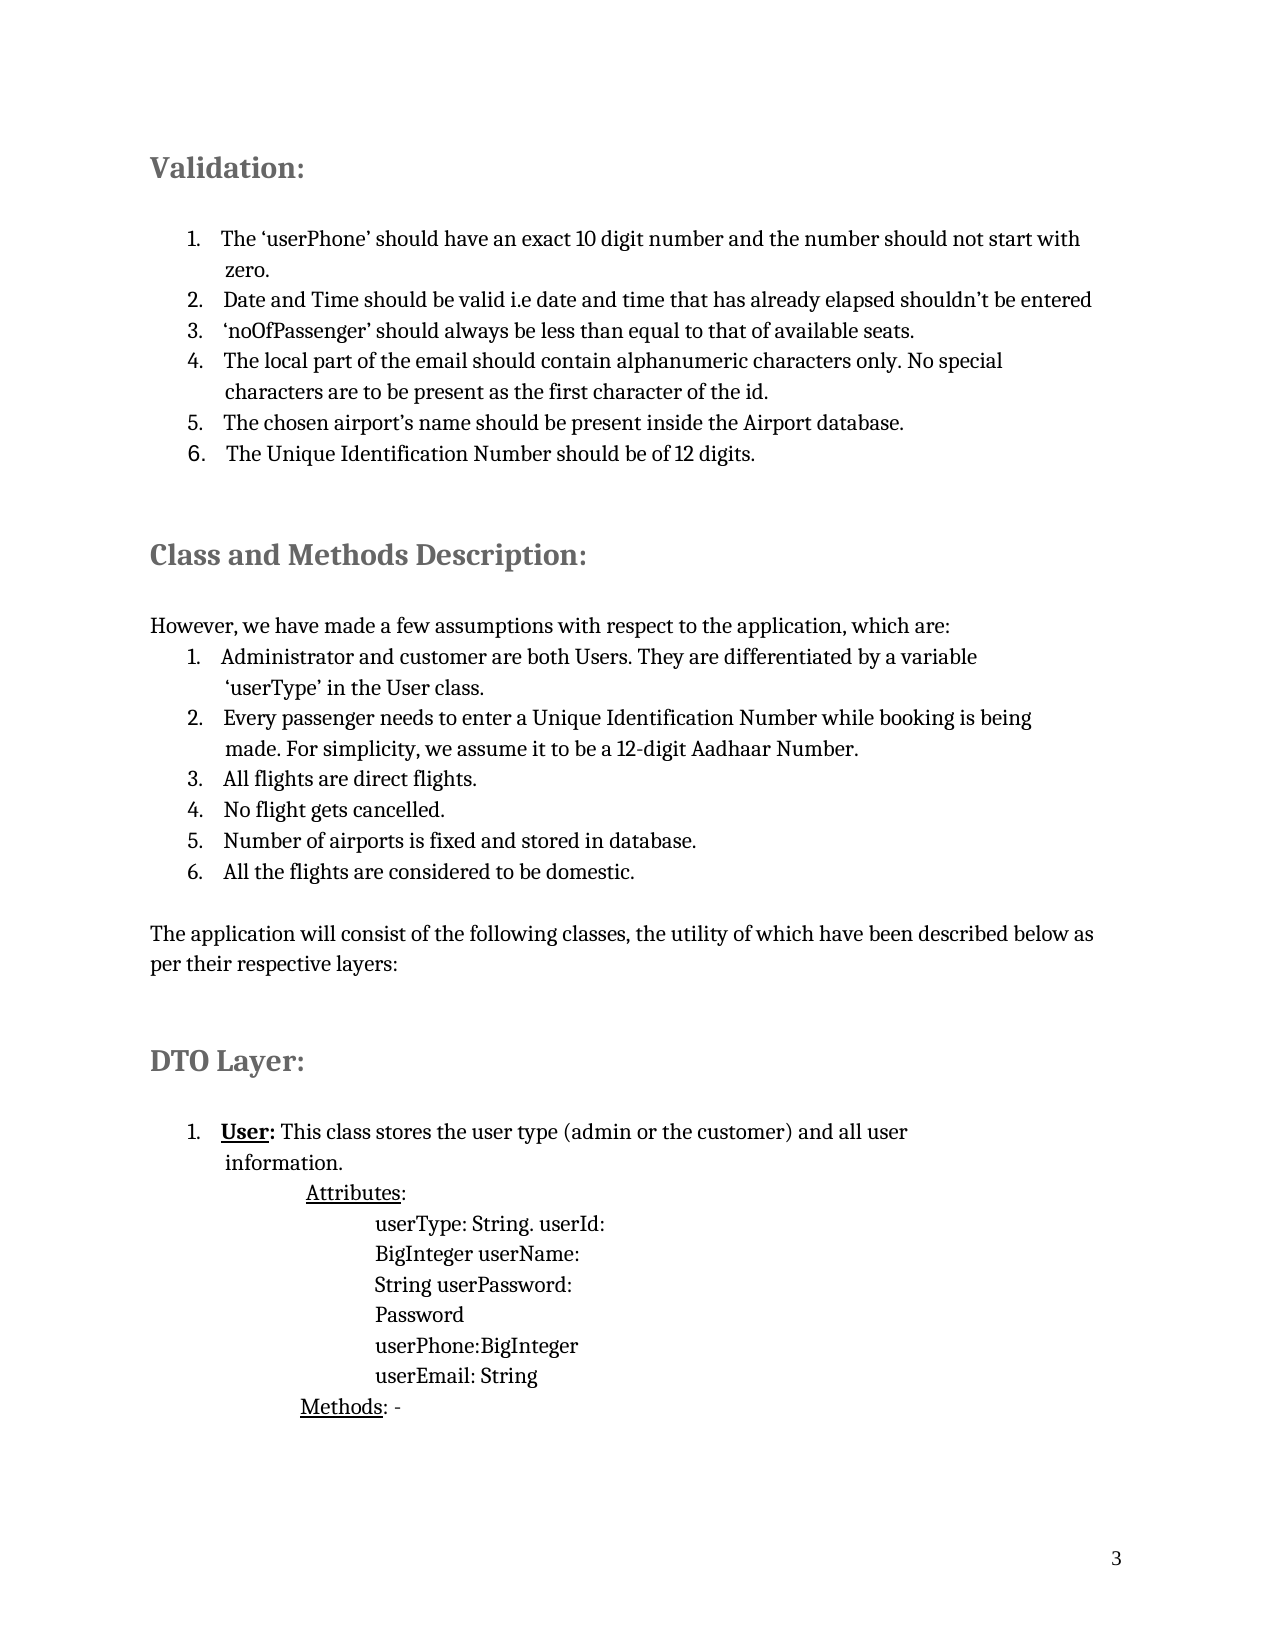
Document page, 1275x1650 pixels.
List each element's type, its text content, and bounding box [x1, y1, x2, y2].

text However, we have made a few assumptions with respect to the application, which are: [150, 613, 1135, 639]
text 5. Number of airports is fixed and stored in database. [187, 828, 1135, 854]
text 1. Administrator and customer are both Users. They are differentiated by a variable [187, 644, 1135, 670]
text 4. No flight gets cancelled. [187, 797, 1135, 823]
text Methods: - [300, 1394, 1135, 1420]
text 3. All flights are direct flights. [187, 766, 1135, 793]
text 6. All the flights are considered to be domestic. [187, 858, 1135, 885]
text 5. The chosen airport’s name should be present inside the Airport database. [187, 409, 1135, 436]
text The application will consist of the following classes, the utility of which have been described below as per their respective layers: [150, 920, 1115, 977]
text ‘userType’ in the User class. [225, 674, 1135, 701]
text 2. Every passenger needs to enter a Unique Identification Number while booking is being made. For simplicity, we assume it to be a 12-digit Aadhaar Number. [187, 705, 1065, 762]
text Validation: [150, 150, 1135, 186]
text DTO Layer: [150, 1043, 1135, 1079]
text 3. ‘noOfPassenger’ should always be less than equal to that of available seats. [187, 317, 1135, 344]
text 1. User: This class stores the user type (admin or the customer) and all user information. [187, 1119, 997, 1176]
text 1. The ‘userPhone’ should have an exact 10 digit number and the number should not start with zero. [187, 226, 1086, 283]
text userType: String. userId: BigInteger userName: String userPassword: Password userPhone:BigInteger userEmail: String [375, 1211, 641, 1389]
text 4. The local part of the email should contain alphanumeric characters only. No special characters are to be present as the first character of the id. [187, 348, 1096, 405]
text 6. The Unique Identification Number should be of 12 digits. [187, 440, 1135, 467]
text 2. Date and Time should be valid i.e date and time that has already elapsed shouldn’t be entered [187, 287, 1123, 313]
text Attributes: [296, 1180, 416, 1206]
text Class and Methods Description: [150, 537, 1135, 573]
